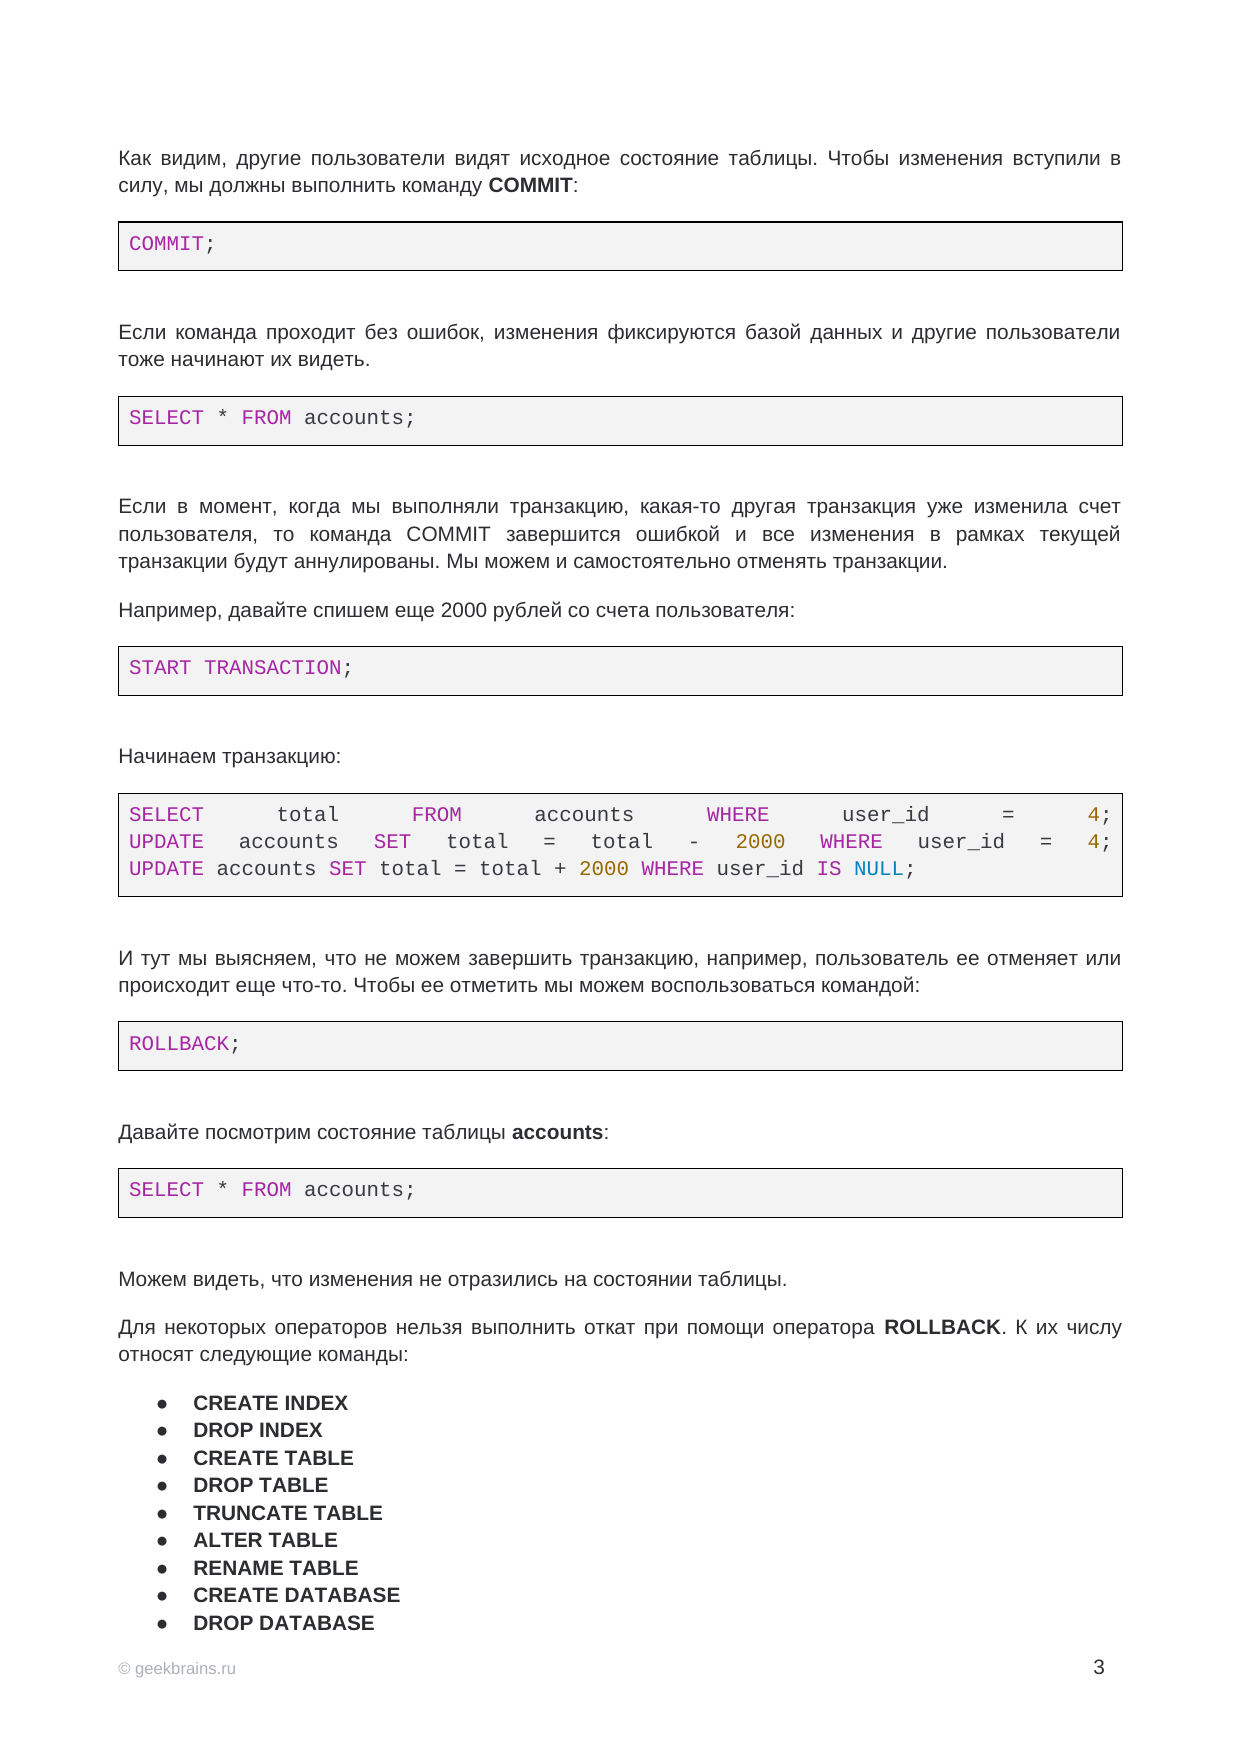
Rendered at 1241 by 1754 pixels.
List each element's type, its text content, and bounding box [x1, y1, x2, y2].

text Если команда проходит без ошибок, изменения фиксируются базой данных и другие пользователи тоже начинают их видеть. [118, 292, 1122, 371]
text Как видим, другие пользователи видят исходное состояние таблицы. Чтобы изменения вступили в силу, мы должны выполнить команду COMMIT: [118, 118, 1122, 197]
list DROP TABLE [156, 1473, 1122, 1497]
list RENAME TABLE [156, 1556, 1122, 1579]
text Например, давайте спишем еще 2000 рублей со счета пользователя: [118, 597, 1122, 621]
text Для некоторых операторов нельзя выполнить откат при помощи оператора ROLLBACK. К их числу относят следующие команды: [118, 1315, 1122, 1366]
text Начинаем транзакцию: [118, 717, 1122, 768]
list ALTER TABLE [156, 1528, 1122, 1552]
table_header START TRANSACTION; [119, 647, 1122, 695]
table_header SELECT * FROM accounts; [119, 397, 1122, 445]
table_header SELECT total FROM accounts WHERE user_id = 4; UPDATE accounts SET total = total - 2000 WHERE user_id = 4; UPDATE accounts SET total = total + 2000 WHERE user_id IS NULL; [119, 794, 1122, 896]
table_header SELECT * FROM accounts; [119, 1169, 1122, 1217]
list CREATE TABLE [156, 1446, 1122, 1469]
list CREATE DATABASE [156, 1583, 1122, 1607]
text Если в момент, когда мы выполняли транзакцию, какая-то другая транзакция уже изменила счет пользователя, то команда COMMIT завершится ошибкой и все изменения в рамках текущей транзакции будут аннулированы. Мы можем и самостоятельно отменять транзакции. [118, 467, 1122, 573]
list DROP DATABASE [156, 1611, 1122, 1634]
text Можем видеть, что изменения не отразились на состоянии таблицы. [118, 1239, 1122, 1290]
list TRUNCATE TABLE [156, 1501, 1122, 1524]
table_header ROLLBACK; [119, 1022, 1122, 1070]
text И тут мы выясняем, что не можем завершить транзакцию, например, пользователь ее отменяет или происходит еще что-то. Чтобы ее отметить мы можем воспользоваться командой: [118, 918, 1122, 997]
list DROP INDEX [156, 1418, 1122, 1442]
text Давайте посмотрим состояние таблицы accounts: [118, 1092, 1122, 1143]
list CREATE INDEX [156, 1391, 1122, 1414]
table_header COMMIT; [119, 223, 1122, 270]
